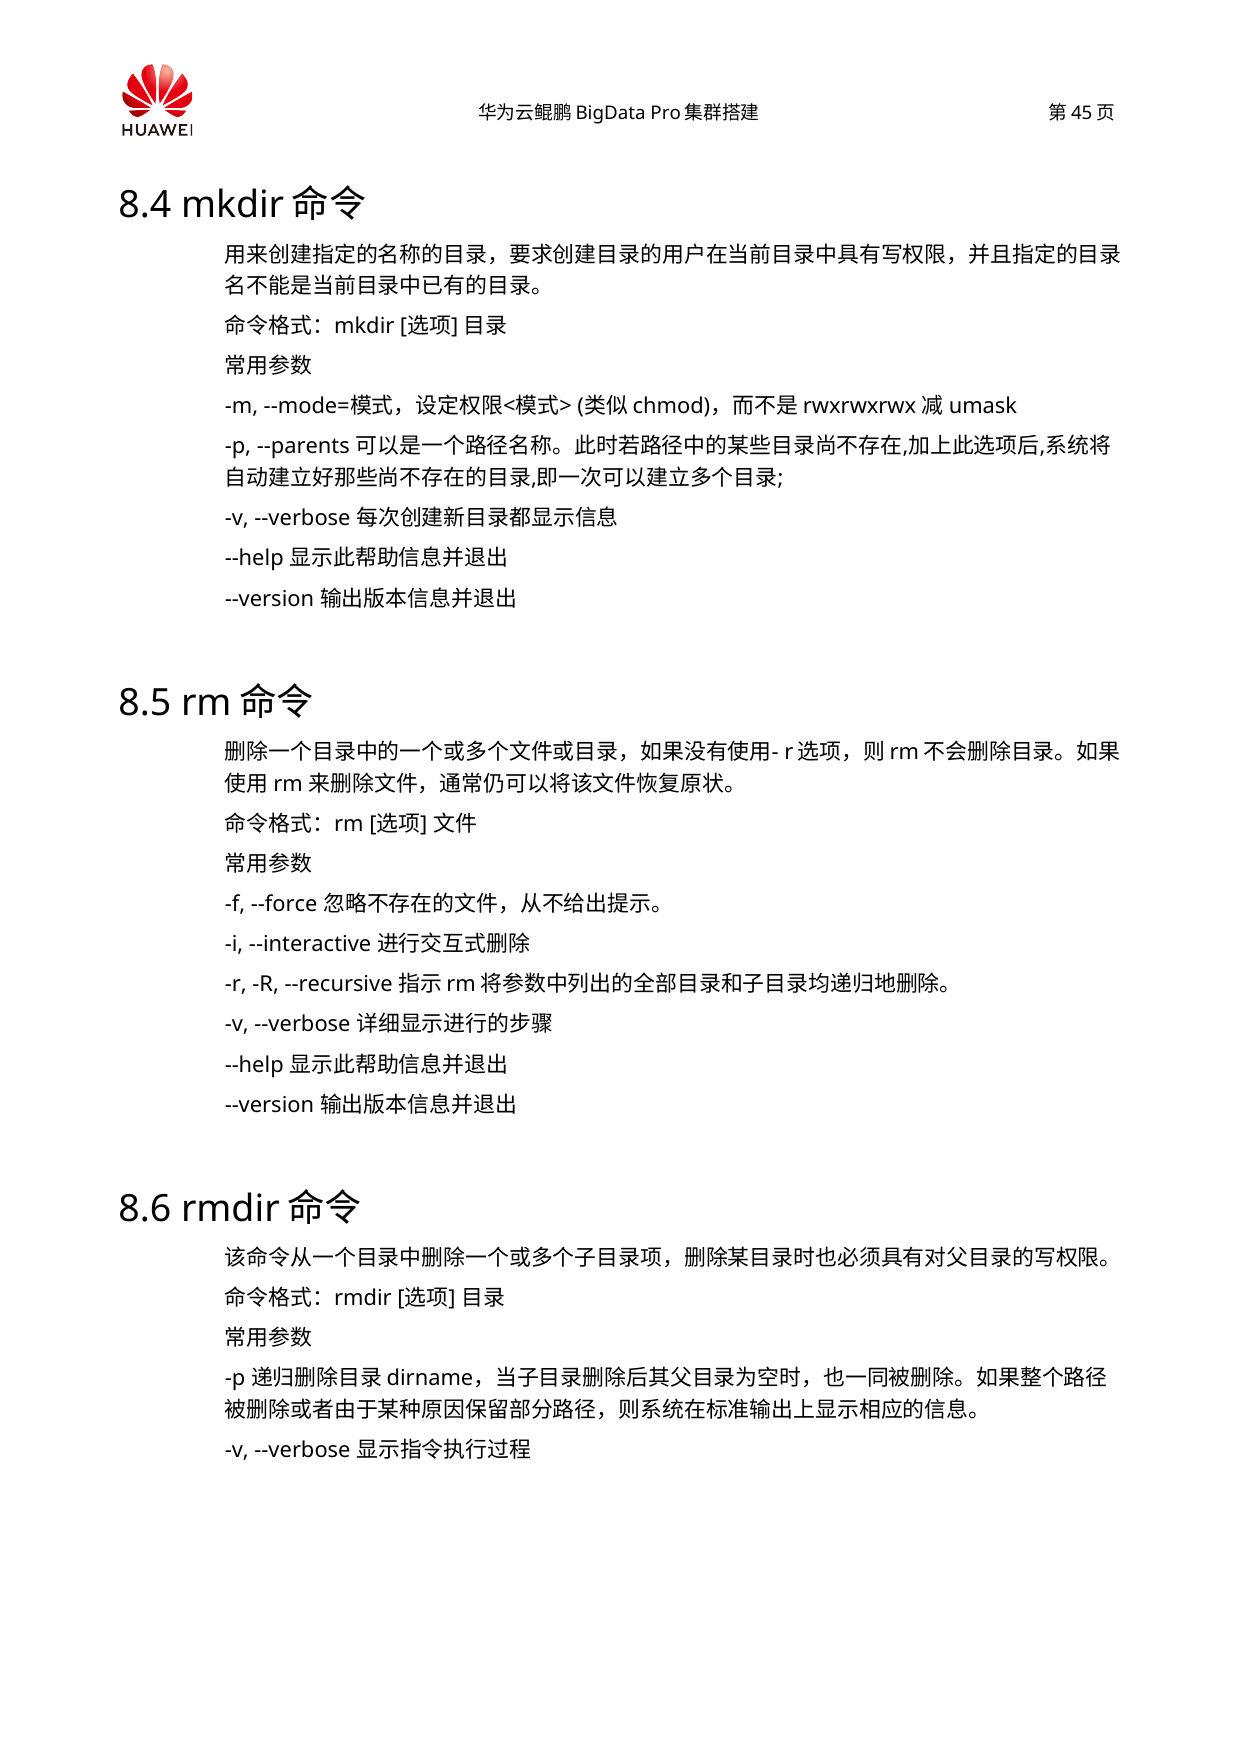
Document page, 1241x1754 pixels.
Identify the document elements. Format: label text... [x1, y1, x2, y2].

text 命令格式：rmdir [选项] 目录 [224, 1280, 1122, 1312]
text 删除一个目录中的一个或多个文件或目录，如果没有使用- r选项，则rm不会删除目录。如果使用 rm 来删除文件，通常仍可以将该文件恢复原状。 [224, 734, 1122, 798]
text -r, -R, --recursive 指示rm将参数中列出的全部目录和子目录均递归地删除。 [224, 966, 1122, 998]
text -v, --verbose 每次创建新目录都显示信息 [224, 500, 1122, 532]
picture [122, 64, 193, 136]
text --help 显示此帮助信息并退出 [224, 1047, 1122, 1078]
text --version 输出版本信息并退出 [224, 581, 1122, 612]
text 该命令从一个目录中删除一个或多个子目录项，删除某目录时也必须具有对父目录的写权限。 [224, 1240, 1122, 1272]
text -i, --interactive 进行交互式删除 [224, 926, 1122, 958]
text -p 递归删除目录dirname，当子目录删除后其父目录为空时，也一同被删除。如果整个路径被删除或者由于某种原因保留部分路径，则系统在标准输出上显示相应的信息。 [224, 1360, 1122, 1424]
subtitle rmdir命令 [118, 1181, 1122, 1232]
text -v, --verbose 详细显示进行的步骤 [224, 1006, 1122, 1038]
subtitle rm命令 [118, 675, 1122, 726]
text 命令格式：mkdir [选项] 目录 [224, 308, 1122, 340]
text -p, --parents 可以是一个路径名称。此时若路径中的某些目录尚不存在,加上此选项后,系统将自动建立好那些尚不存在的目录,即一次可以建立多个目录; [224, 428, 1122, 492]
subtitle mkdir命令 [118, 177, 1122, 228]
text 常用参数 [224, 846, 1122, 878]
text --help 显示此帮助信息并退出 [224, 540, 1122, 572]
text 常用参数 [224, 1320, 1122, 1352]
text -m, --mode=模式，设定权限<模式> (类似 chmod)，而不是 rwxrwxrwx 减 umask [224, 388, 1122, 420]
text 用来创建指定的名称的目录，要求创建目录的用户在当前目录中具有写权限，并且指定的目录名不能是当前目录中已有的目录。 [224, 237, 1122, 300]
text -f, --force 忽略不存在的文件，从不给出提示。 [224, 886, 1122, 918]
text --version 输出版本信息并退出 [224, 1087, 1122, 1118]
text -v, --verbose 显示指令执行过程 [224, 1432, 1122, 1464]
text 命令格式：rm [选项] 文件 [224, 806, 1122, 838]
text 常用参数 [224, 348, 1122, 380]
